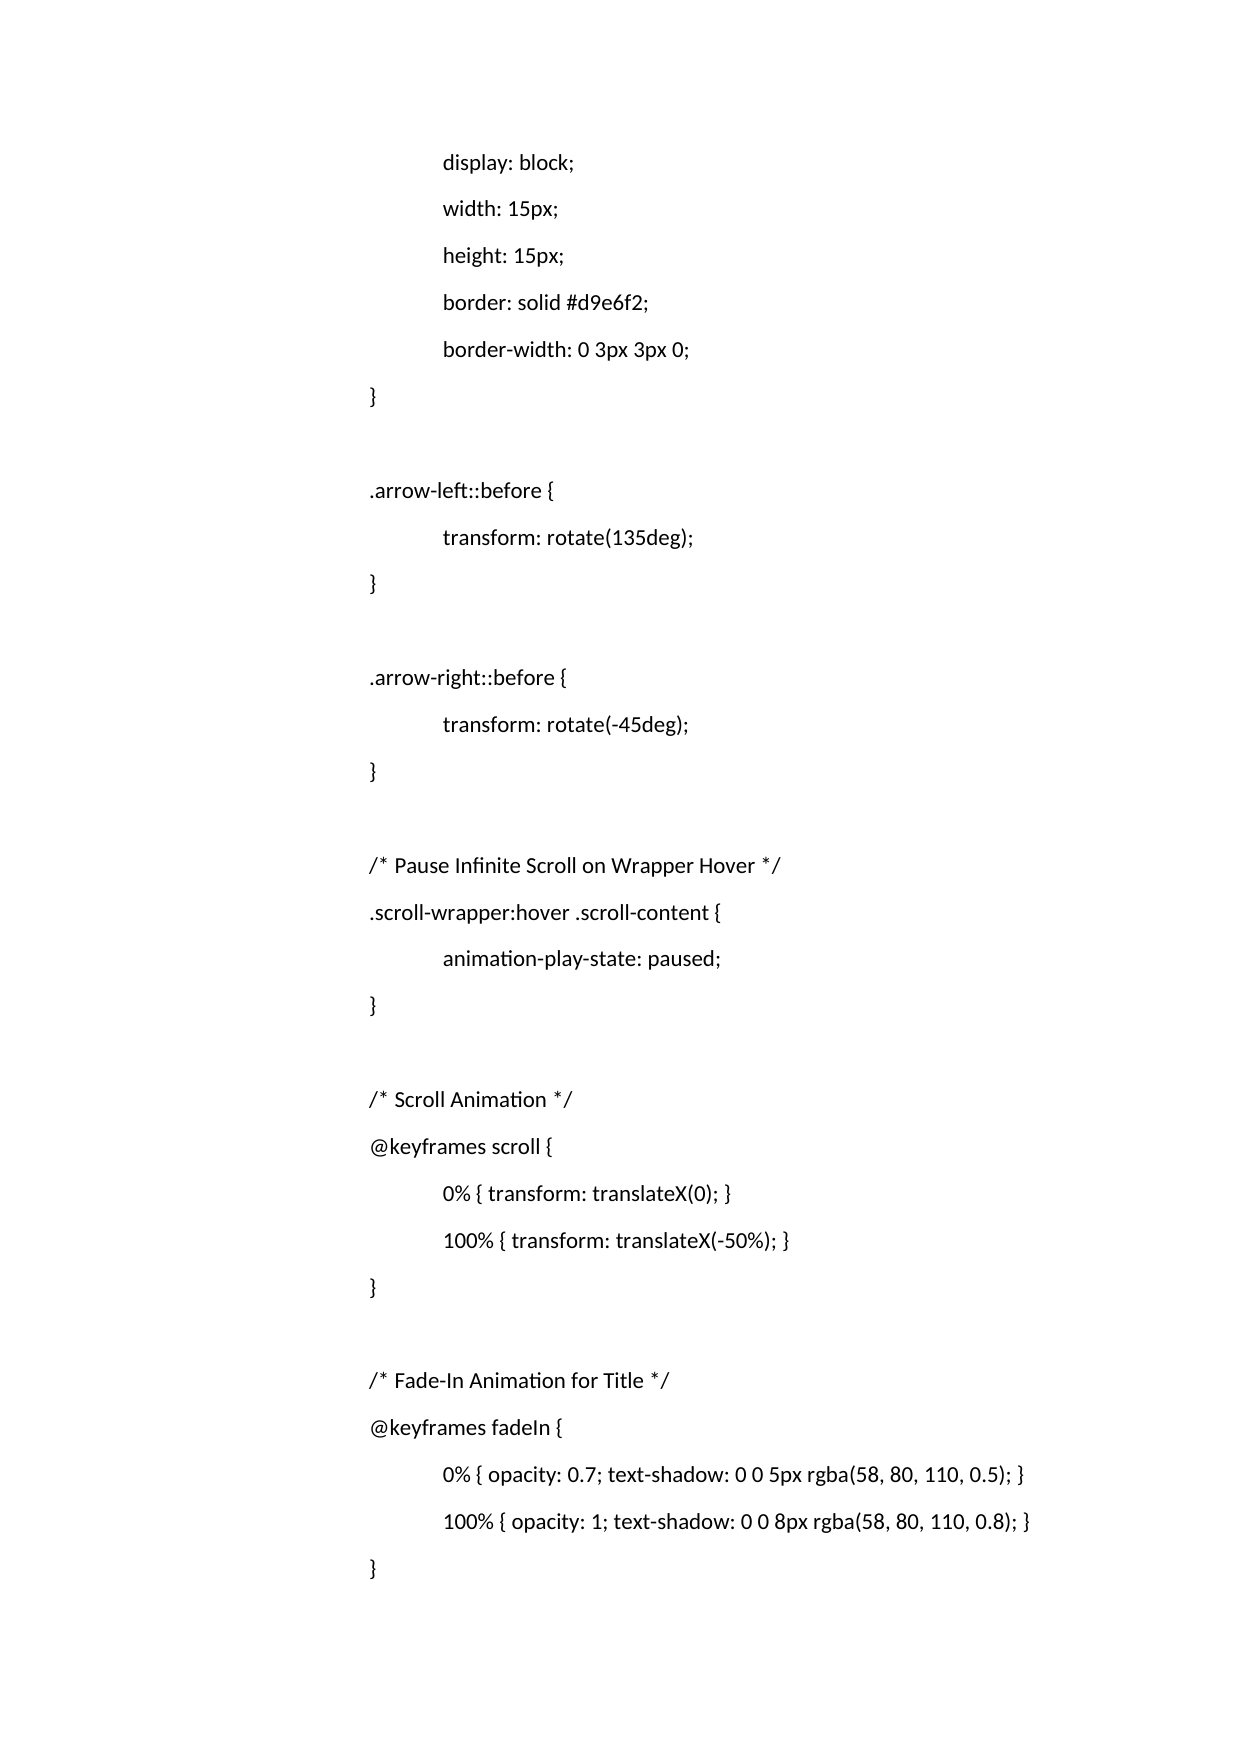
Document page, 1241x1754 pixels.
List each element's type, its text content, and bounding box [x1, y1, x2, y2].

text .arrow-left::before { [148, 476, 1093, 504]
text } [148, 991, 1093, 1019]
text /* Fade-In Animation for Title */ [148, 1366, 1093, 1394]
text width: 15px; [148, 194, 1093, 222]
text .arrow-right::before { [148, 663, 1093, 691]
text 0% { opacity: 0.7; text-shadow: 0 0 5px rgba(58, 80, 110, 0.5); } [148, 1460, 1093, 1488]
text } [148, 1554, 1093, 1582]
text } [148, 382, 1093, 410]
text /* Scroll Animation */ [148, 1085, 1093, 1113]
text } [148, 569, 1093, 597]
text 100% { opacity: 1; text-shadow: 0 0 8px rgba(58, 80, 110, 0.8); } [148, 1507, 1093, 1535]
text } [148, 757, 1093, 785]
text transform: rotate(135deg); [148, 523, 1093, 551]
text display: block; [148, 148, 1093, 176]
text .scroll-wrapper:hover .scroll-content { [148, 898, 1093, 926]
text } [148, 1273, 1093, 1301]
text 0% { transform: translateX(0); } [148, 1179, 1093, 1207]
text 100% { transform: translateX(-50%); } [148, 1226, 1093, 1254]
text transform: rotate(-45deg); [148, 710, 1093, 738]
text @keyframes fadeIn { [148, 1413, 1093, 1441]
text border-width: 0 3px 3px 0; [148, 335, 1093, 363]
text /* Pause Infinite Scroll on Wrapper Hover */ [148, 851, 1093, 879]
text animation-play-state: paused; [148, 944, 1093, 972]
text border: solid #d9e6f2; [148, 288, 1093, 316]
text height: 15px; [148, 241, 1093, 269]
text @keyframes scroll { [148, 1132, 1093, 1160]
